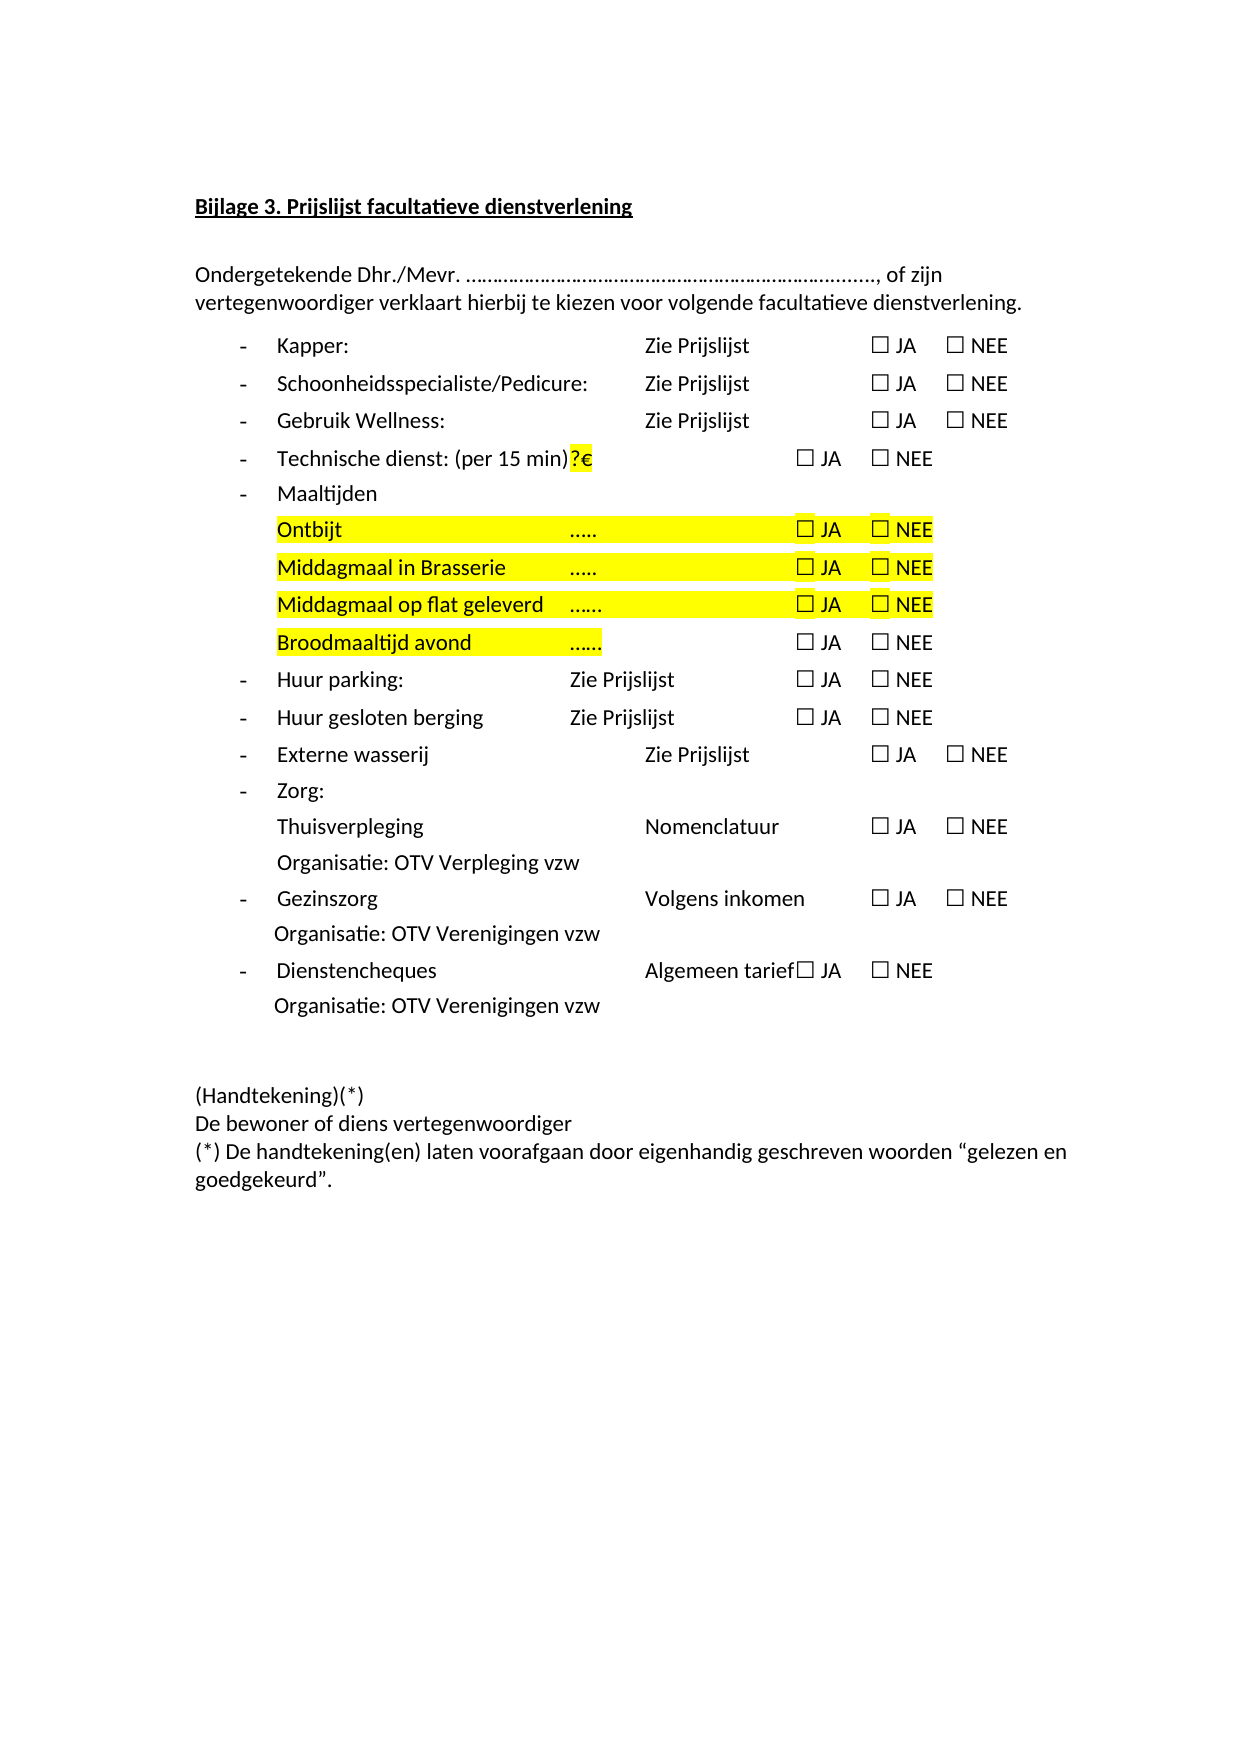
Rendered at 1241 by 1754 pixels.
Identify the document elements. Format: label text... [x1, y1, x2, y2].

text Ontbijt ….. JA NEE [890, 513, 1122, 544]
list Huur parking: Zie Prijslijst JA NEE [239, 663, 1122, 694]
text (Handtekening)(*) [195, 1081, 1122, 1109]
text Broodmaaltijd avond …… JA NEE [277, 626, 1122, 657]
list Gezinszorg Volgens inkomen JA NEE [239, 882, 1122, 913]
list Technische dienst: (per 15 min) ?€ JA NEE [239, 442, 1122, 473]
list Gebruik Wellness: Zie Prijslijst JA NEE [239, 404, 1122, 435]
text Middagmaal op flat geleverd …… JA NEE [890, 588, 1122, 619]
text Ondergetekende Dhr./Mevr. ……………………………………………………………........, of zijn vertegenwoordiger verklaart hierbij te kiezen voor volgende facultatieve dienstverlening. [195, 261, 1122, 317]
text (*) De handtekening(en) laten voorafgaan door eigenhandig geschreven woorden “gelezen en goedgekeurd”. [195, 1137, 1122, 1193]
list Schoonheidsspecialiste/Pedicure: Zie Prijslijst JA NEE [239, 367, 1122, 398]
text Organisatie: OTV Verpleging vzw [277, 848, 1122, 876]
list Externe wasserij Zie Prijslijst JA NEE [239, 738, 1122, 769]
text Middagmaal in Brasserie ….. JA NEE [890, 551, 1122, 582]
text De bewoner of diens vertegenwoordiger [195, 1109, 1122, 1137]
list Huur gesloten berging Zie Prijslijst JA NEE [239, 701, 1122, 732]
list Zorg: [239, 776, 1122, 804]
text Bijlage 3. Prijslijst facultatieve dienstverlening [195, 192, 1122, 220]
list Dienstencheques Algemeen tarief JA NEE [239, 954, 1122, 985]
text Organisatie: OTV Verenigingen vzw [269, 919, 1122, 947]
list Maaltijden [239, 479, 1122, 507]
text Thuisverpleging Nomenclatuur JA NEE [277, 810, 1122, 841]
list Kapper: Zie Prijslijst JA NEE [239, 329, 1122, 360]
text Organisatie: OTV Verenigingen vzw [269, 991, 1122, 1019]
